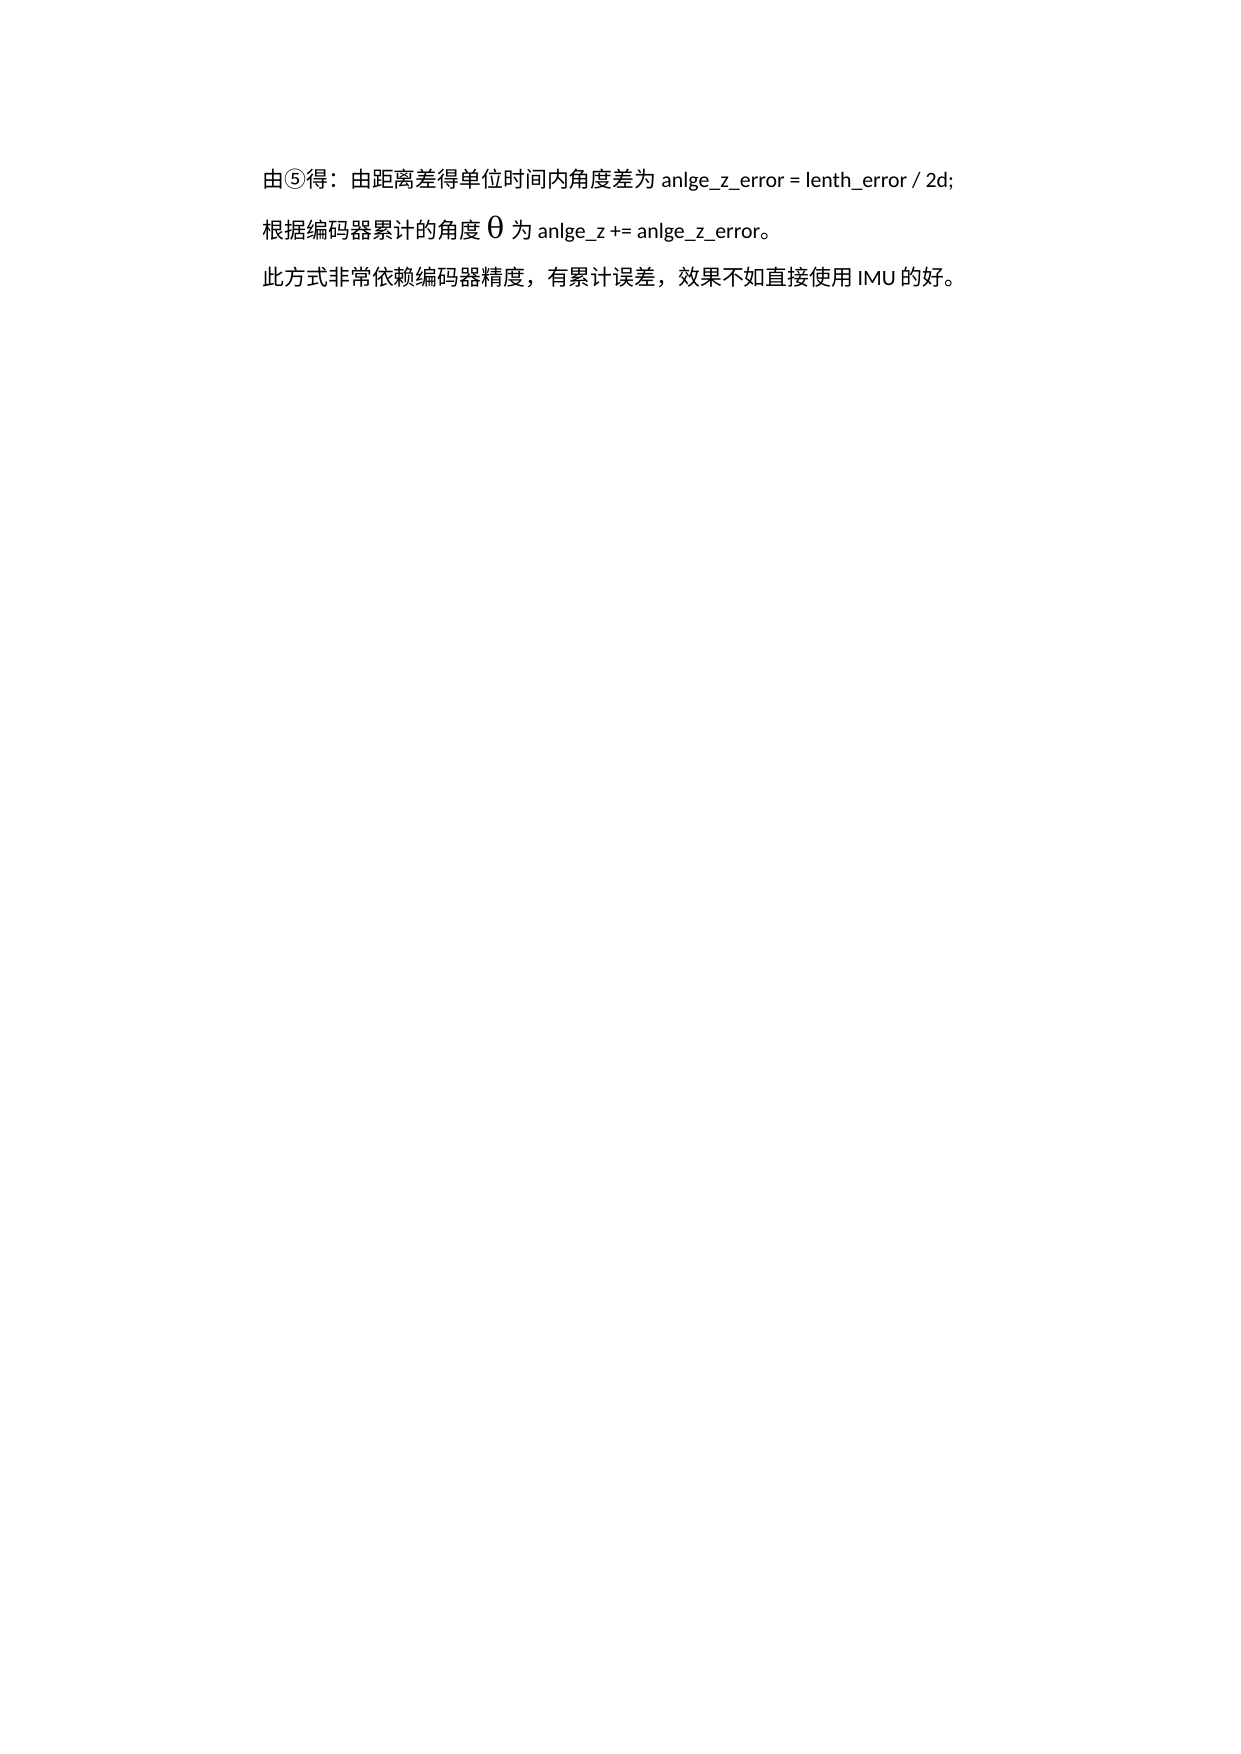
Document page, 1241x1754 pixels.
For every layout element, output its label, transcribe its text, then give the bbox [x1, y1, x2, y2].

text 根据编码器累计的角度θ为 anlge_z += anlge_z_error。 [262, 194, 1053, 259]
text 此方式非常依赖编码器精度，有累计误差，效果不如直接使用IMU的好。 [262, 259, 1053, 292]
text 由⑤得：由距离差得单位时间内角度差为 anlge_z_error = lenth_error / 2d; [262, 162, 1053, 194]
